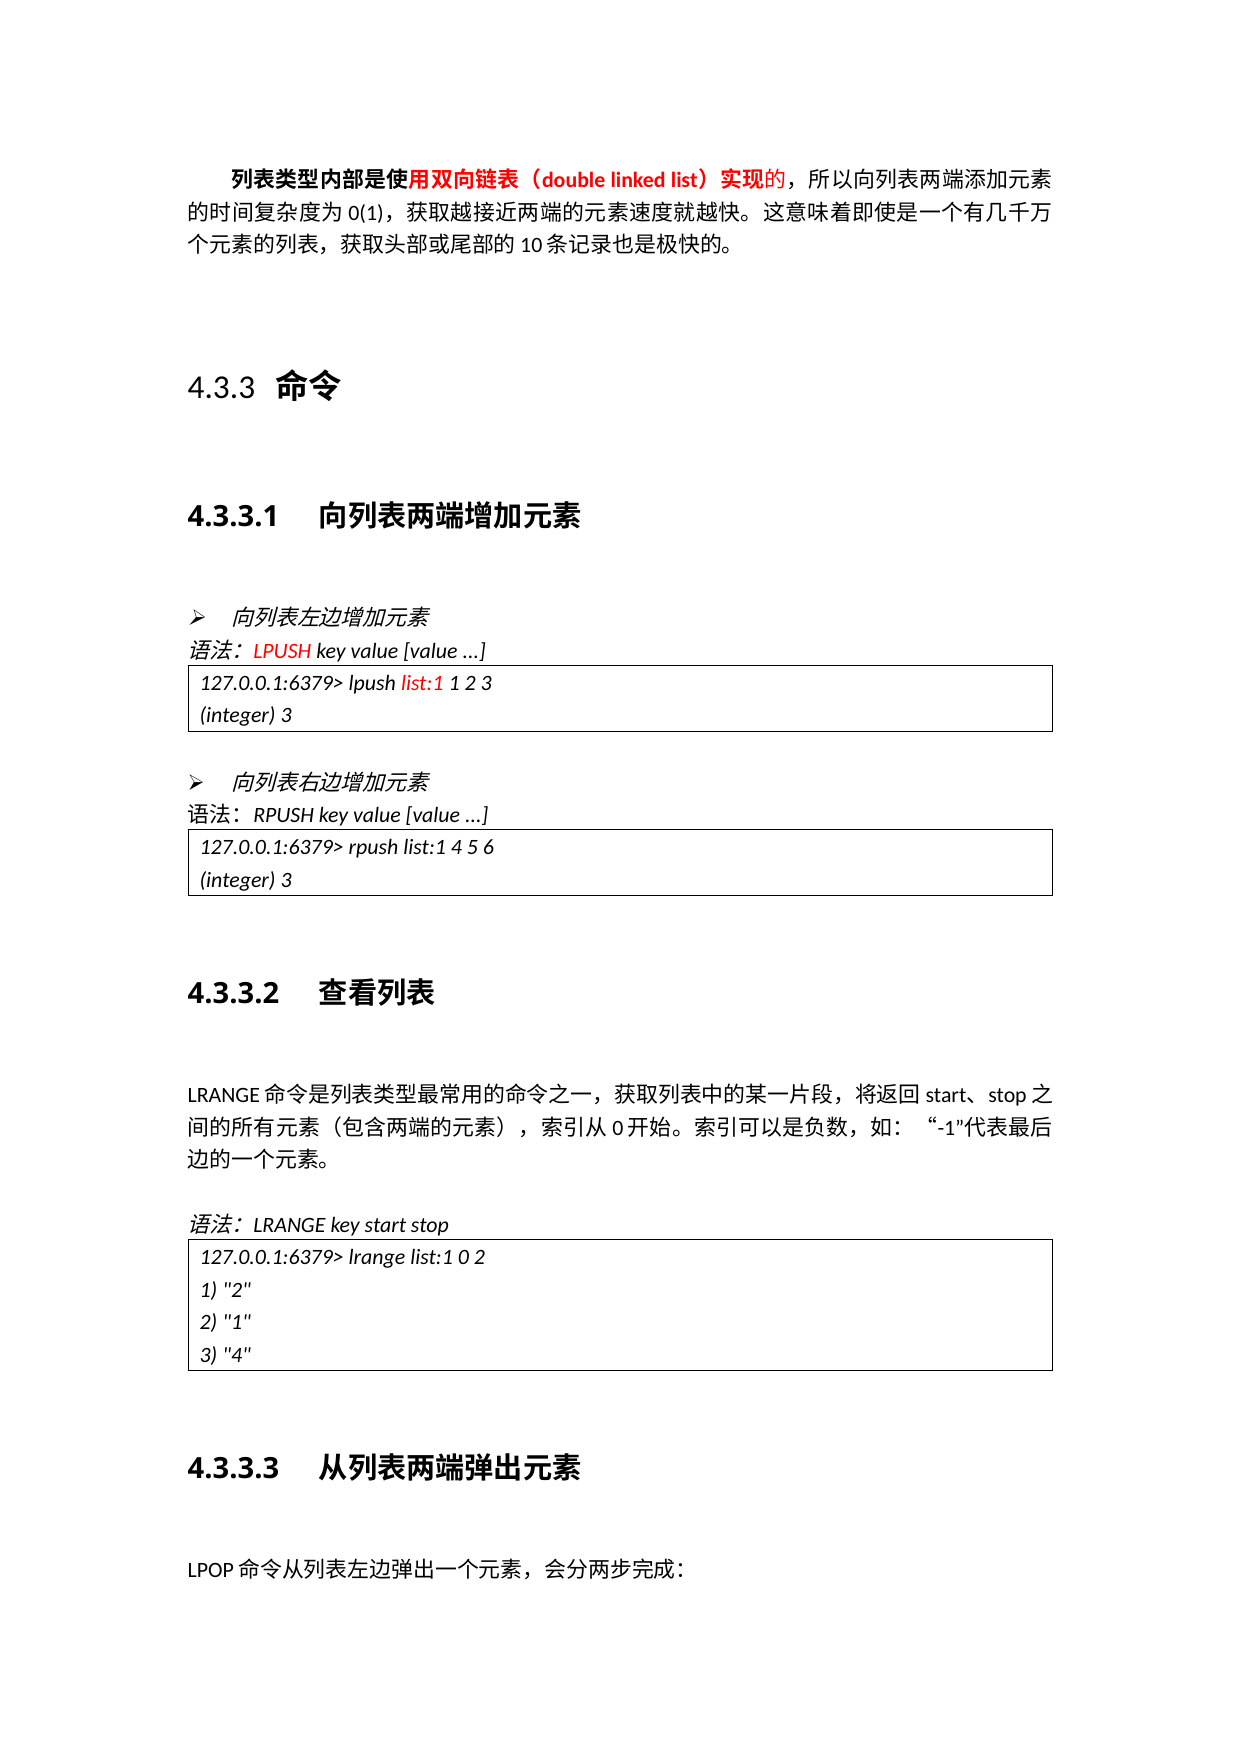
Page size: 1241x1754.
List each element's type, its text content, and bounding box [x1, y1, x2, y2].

text 语法：LRANGE key start stop [187, 1207, 1053, 1239]
text 列表类型内部是使用双向链表（double linked list）实现的，所以向列表两端添加元素的时间复杂度为0(1)，获取越接近两端的元素速度就越快。这意味着即使是一个有几千万个元素的列表，获取头部或尾部的10条记录也是极快的。 [187, 162, 1053, 259]
text LPOP命令从列表左边弹出一个元素，会分两步完成： [187, 1552, 1053, 1584]
subtitle 从列表两端弹出元素 [187, 1433, 1053, 1498]
text 语法：LPUSH key value [value ...] [187, 632, 1053, 665]
subtitle 查看列表 [187, 958, 1053, 1023]
text LRANGE命令是列表类型最常用的命令之一，获取列表中的某一片段，将返回start、stop之间的所有元素（包含两端的元素），索引从0开始。索引可以是负数，如：“-1”代表最后边的一个元素。 [187, 1077, 1053, 1174]
subtitle 向列表两端增加元素 [187, 481, 1053, 546]
subtitle 命令 [187, 352, 1053, 417]
table_header 127.0.0.1:6379> lpush list:1 1 2 3 (integer) 3 [189, 666, 1052, 731]
list 向列表左边增加元素 [187, 600, 1053, 632]
table_header 127.0.0.1:6379> rpush list:1 4 5 6 (integer) 3 [189, 830, 1052, 895]
table_header 127.0.0.1:6379> lrange list:1 0 2 1) "2" 2) "1" 3) "4" [189, 1240, 1052, 1370]
list 向列表右边增加元素 [187, 764, 1053, 797]
text 语法：RPUSH key value [value ...] [187, 797, 1053, 829]
